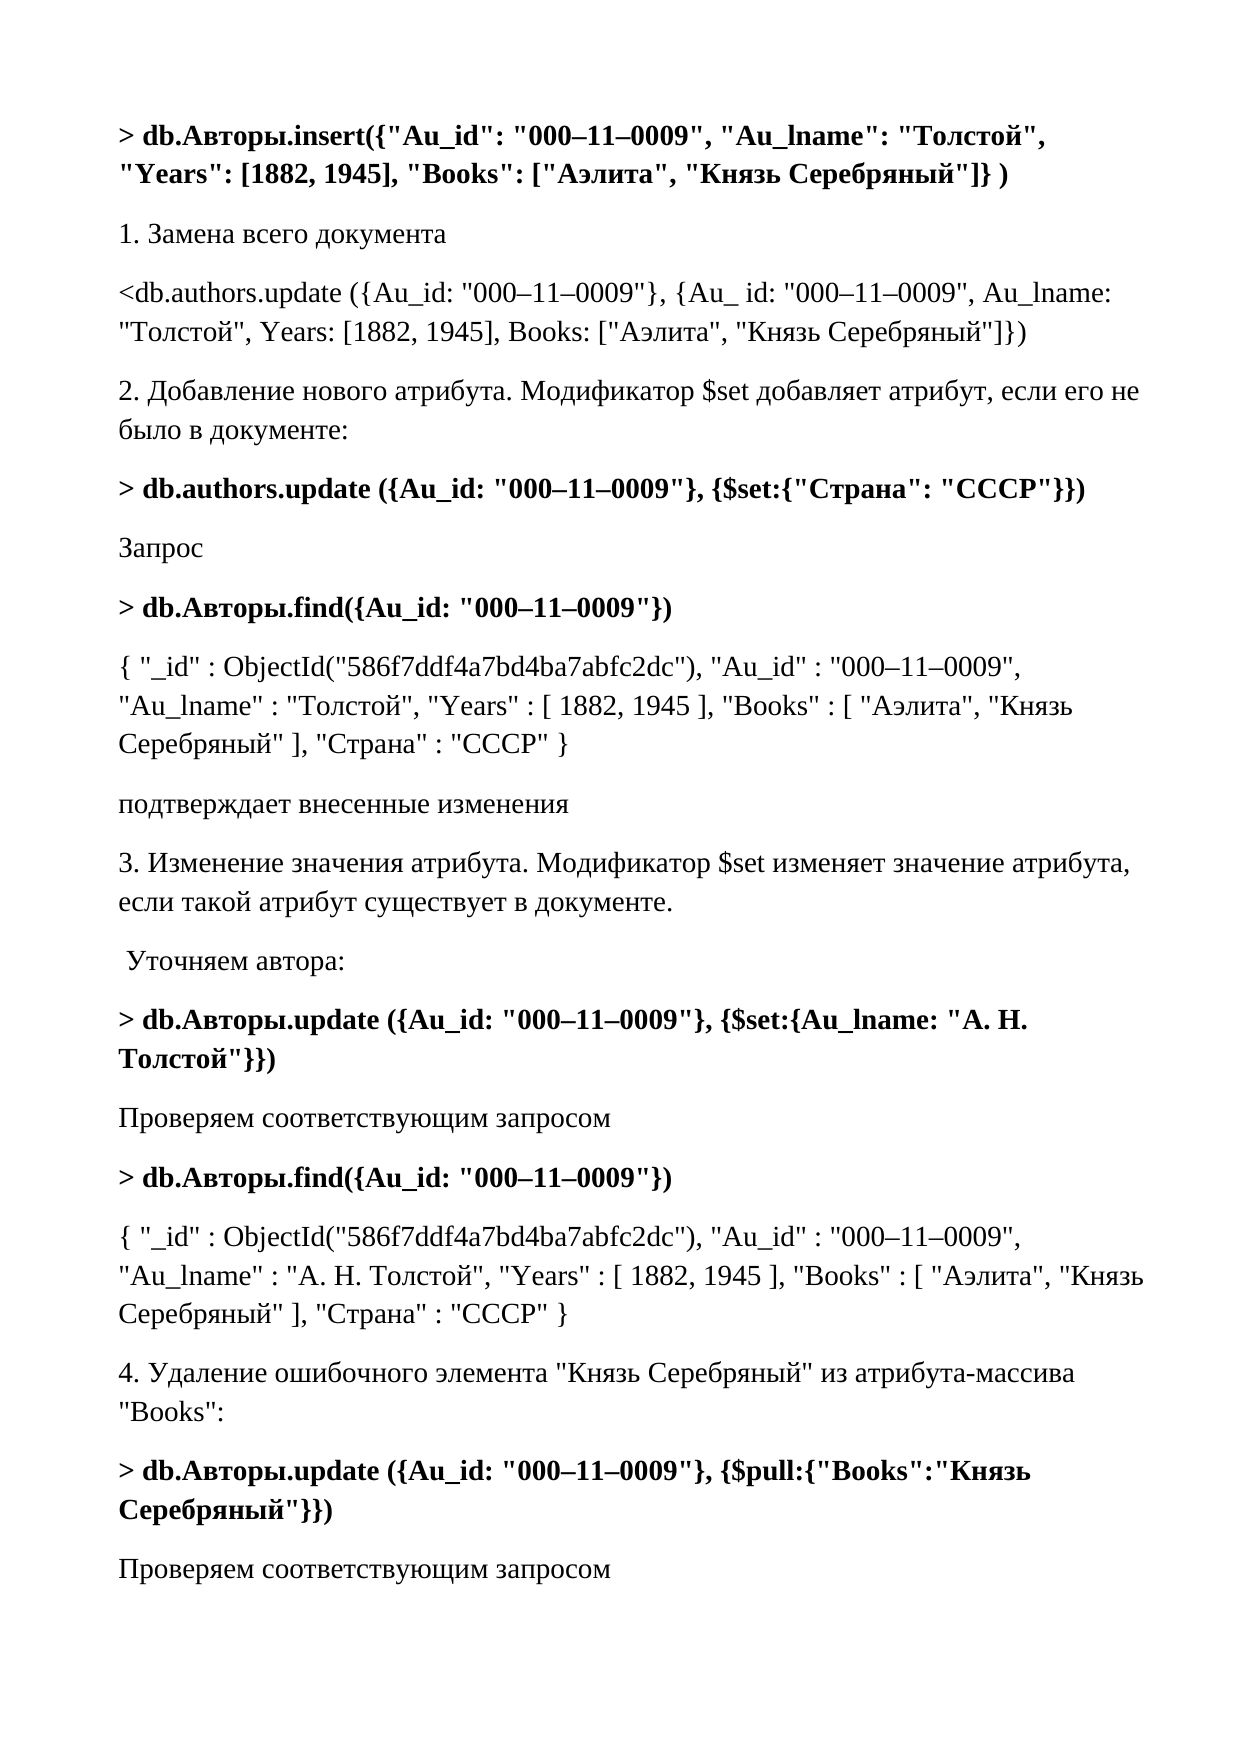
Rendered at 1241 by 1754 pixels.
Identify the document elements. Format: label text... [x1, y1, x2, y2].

text 4. Удаление ошибочного элемента "Князь Серебряный" из атрибута-массива "Books": [118, 1356, 1152, 1428]
text Запрос [118, 531, 1152, 564]
text { "_id" : ObjectId("586f7ddf4a7bd4ba7abfc2dc"), "Au_id" : "000–11–0009", "Au_lname" : "А. Н. Толстой", "Years" : [ 1882, 1945 ], "Books" : [ "Аэлита", "Князь Серебряный" ], "Страна" : "СССР" } [118, 1219, 1152, 1330]
text 1. Замена всего документа [118, 216, 1152, 249]
text 3. Изменение значения атрибута. Модификатор $set изменяет значение атрибута, если такой атрибут существует в документе. [118, 845, 1152, 917]
text 2. Добавление нового атрибута. Модификатор $set добавляет атрибут, если его не было в документе: [118, 373, 1152, 445]
text <db.authors.update ({Au_id: "000–11–0009"}, {Au_ id: "000–11–0009", Au_lname: "Толстой", Years: [1882, 1945], Books: ["Аэлита", "Князь Серебряный"]}) [118, 275, 1152, 347]
text Уточняем автора: [118, 943, 1152, 977]
text { "_id" : ObjectId("586f7ddf4a7bd4ba7abfc2dc"), "Au_id" : "000–11–0009", "Au_lname" : "Толстой", "Years" : [ 1882, 1945 ], "Books" : [ "Аэлита", "Князь Серебряный" ], "Страна" : "СССР" } [118, 649, 1152, 760]
text > db.Авторы.find({Au_id: "000–11–0009"}) [118, 1160, 1152, 1193]
text > db.Авторы.update ({Au_id: "000–11–0009"}, {$pull:{"Books":"Князь Серебряный"}}) [118, 1453, 1152, 1526]
text Проверяем соответствующим запросом [118, 1551, 1152, 1585]
text подтверждает внесенные изменения [118, 786, 1152, 819]
text > db.Авторы.update ({Au_id: "000–11–0009"}, {$set:{Au_lname: "А. Н. Толстой"}}) [118, 1002, 1152, 1074]
text > db.authors.update ({Au_id: "000–11–0009"}, {$set:{"Страна": "СССР"}}) [118, 471, 1152, 505]
text Проверяем соответствующим запросом [118, 1100, 1152, 1134]
text > db.Авторы.find({Au_id: "000–11–0009"}) [118, 590, 1152, 623]
text > db.Авторы.insert({"Au_id": "000–11–0009", "Au_lname": "Толстой", "Years": [1882, 1945], "Books": ["Аэлита", "Князь Серебряный"]} ) [118, 118, 1152, 190]
